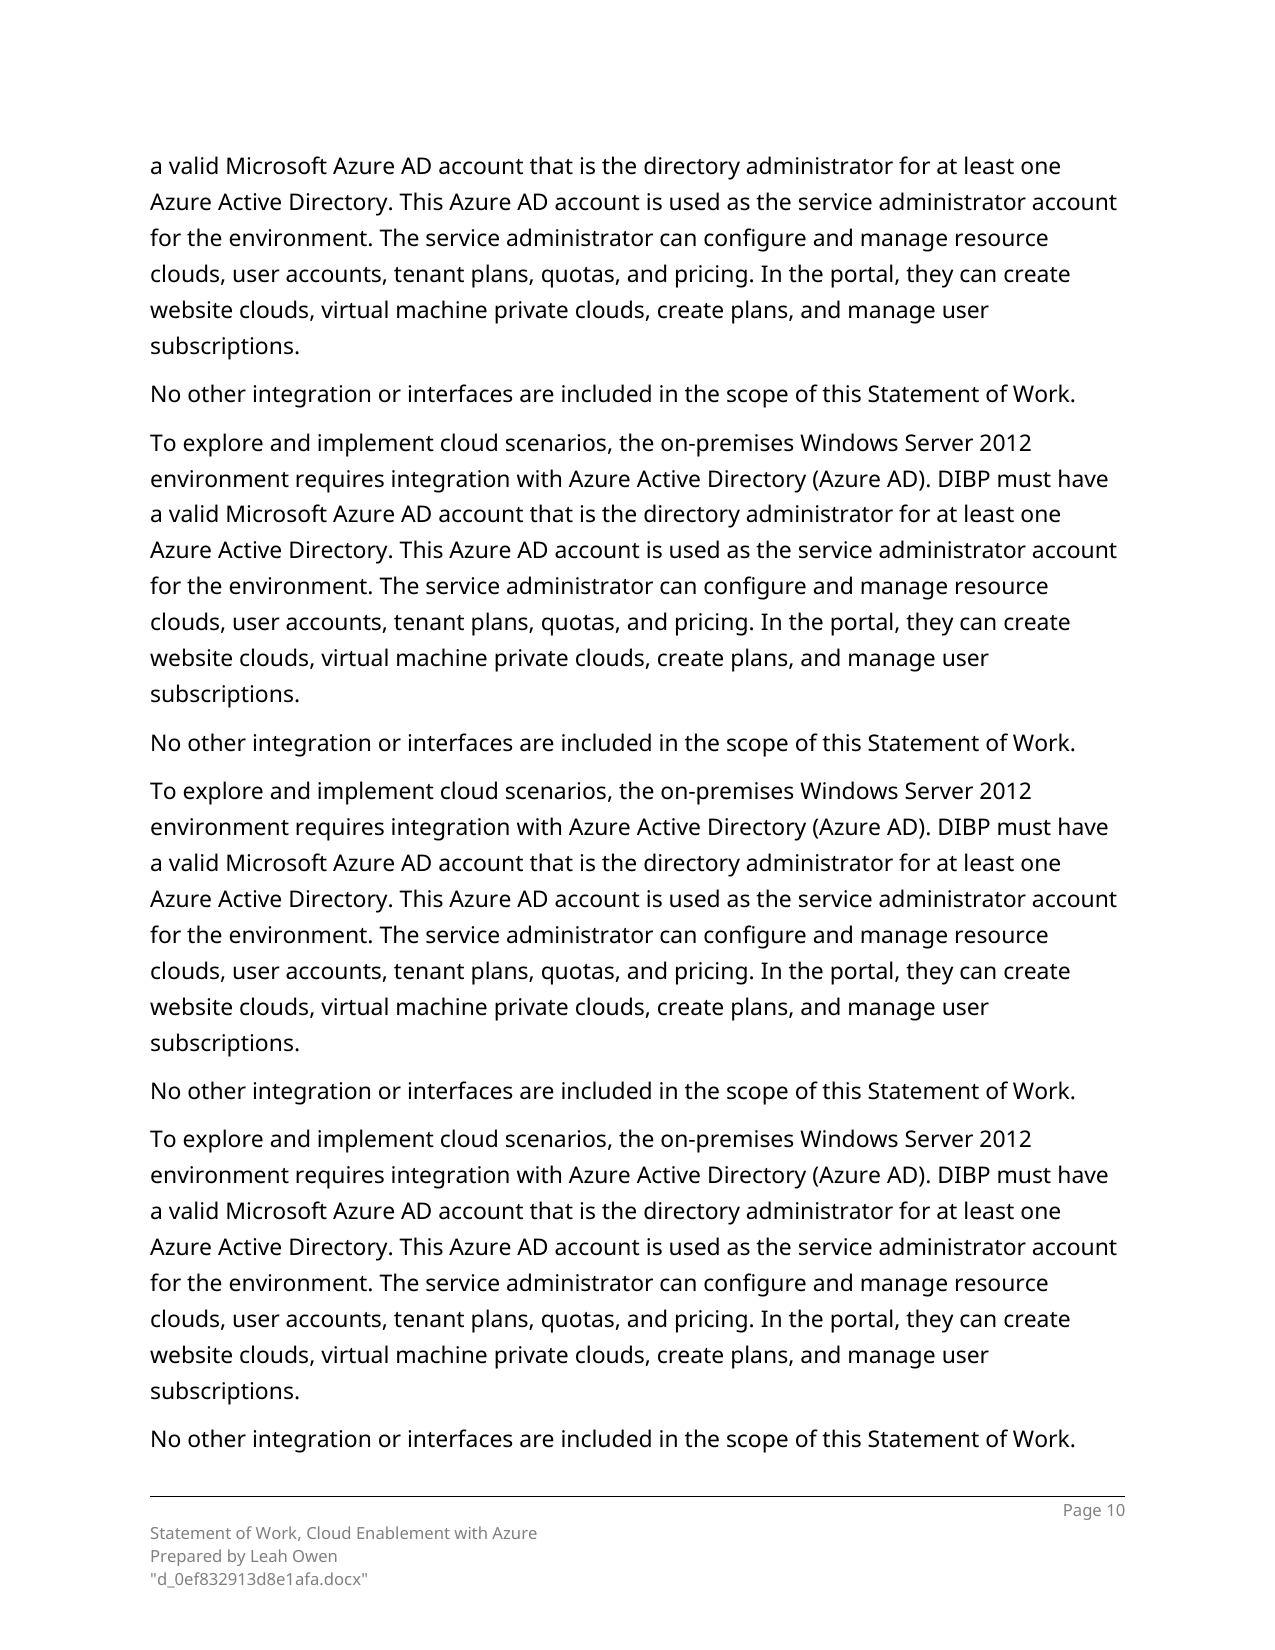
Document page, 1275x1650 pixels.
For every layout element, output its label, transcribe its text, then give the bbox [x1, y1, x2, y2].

text No other integration or interfaces are included in the scope of this Statement of Work. [150, 378, 1125, 409]
text No other integration or interfaces are included in the scope of this Statement of Work. [150, 1075, 1125, 1106]
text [150, 1123, 1125, 1406]
text No other integration or interfaces are included in the scope of this Statement of Work. [150, 727, 1125, 758]
text No other integration or interfaces are included in the scope of this Statement of Work. [150, 1423, 1125, 1455]
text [150, 150, 1125, 361]
